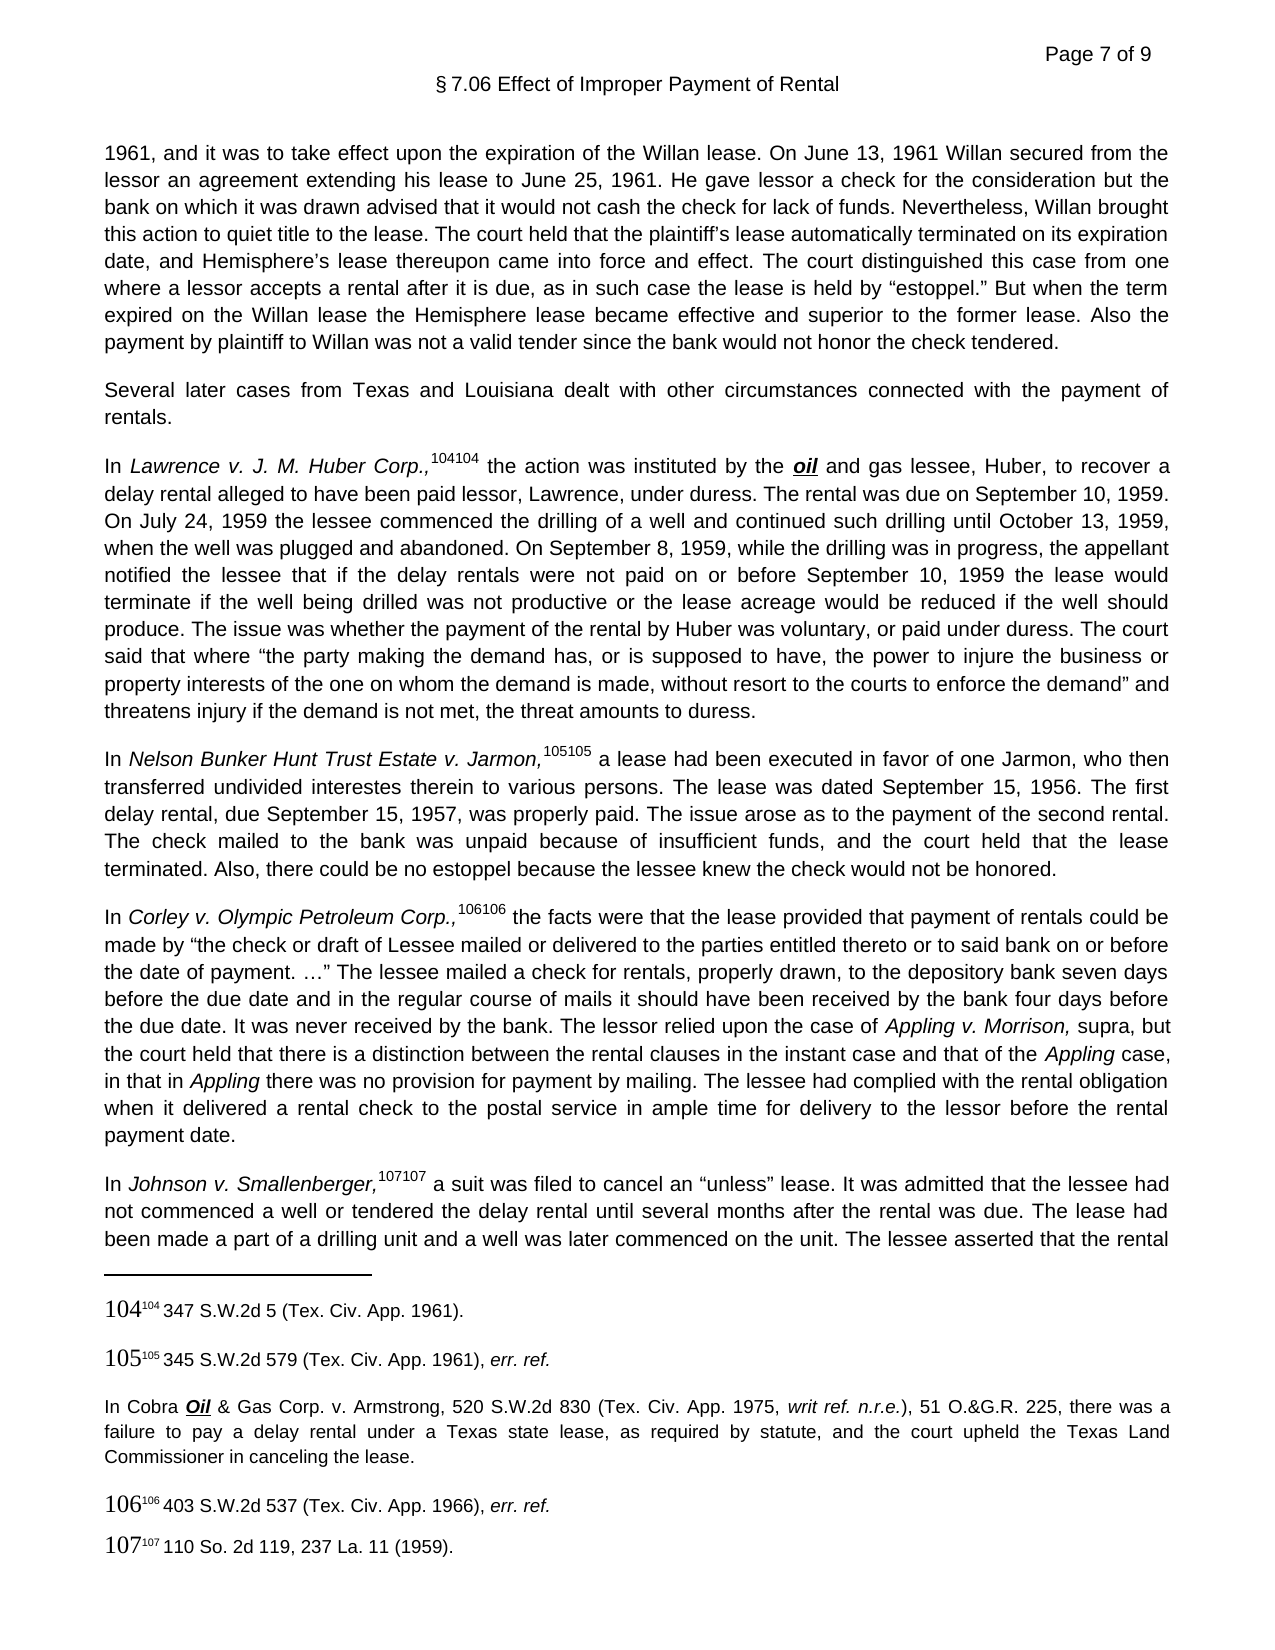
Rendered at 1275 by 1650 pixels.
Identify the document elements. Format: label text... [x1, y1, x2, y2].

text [104, 1167, 1171, 1250]
text Several later cases from Texas and Louisiana dealt with other circumstances connected with the payment of rentals. [104, 375, 1171, 429]
text In Lawrence v. J. M. Huber Corp.,104 the action was instituted by the oil and gas lessee, Huber, to recover a delay rental alleged to have been paid lessor, Lawrence, under duress. The rental was due on September 10, 1959. On July 24, 1959 the lessee commenced the drilling of a well and continued such drilling until October 13, 1959, when the well was plugged and abandoned. On September 8, 1959, while the drilling was in progress, the appellant notified the lessee that if the delay rentals were not paid on or before September 10, 1959 the lease would terminate if the well being drilled was not productive or the lease acreage would be reduced if the well should produce. The issue was whether the payment of the rental by Huber was voluntary, or paid under duress. The court said that where “the party making the demand has, or is supposed to have, the power to injure the business or property interests of the one on whom the demand is made, without resort to the courts to enforce the demand” and threatens injury if the demand is not met, the threat amounts to duress. [104, 450, 1171, 722]
text In Corley v. Olympic Petroleum Corp.,106 the facts were that the lease provided that payment of rentals could be made by “the check or draft of Lessee mailed or delivered to the parties entitled thereto or to said bank on or before the date of payment. …” The lessee mailed a check for rentals, properly drawn, to the depository bank seven days before the due date and in the regular course of mails it should have been received by the bank four days before the due date. It was never received by the bank. The lessor relied upon the case of Appling v. Morrison, supra, but the court held that there is a distinction between the rental clauses in the instant case and that of the Appling case, in that in Appling there was no provision for payment by mailing. The lessee had complied with the rental obligation when it delivered a rental check to the postal service in ample time for delivery to the lessor before the rental payment date. [104, 901, 1171, 1147]
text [104, 137, 1171, 354]
text In Nelson Bunker Hunt Trust Estate v. Jarmon,105 a lease had been executed in favor of one Jarmon, who then transferred undivided interestes therein to various persons. The lease was dated September 15, 1956. The first delay rental, due September 15, 1957, was properly paid. The issue arose as to the payment of the second rental. The check mailed to the bank was unpaid because of insufficient funds, and the court held that the lease terminated. Also, there could be no estoppel because the lessee knew the check would not be honored. [104, 743, 1171, 880]
